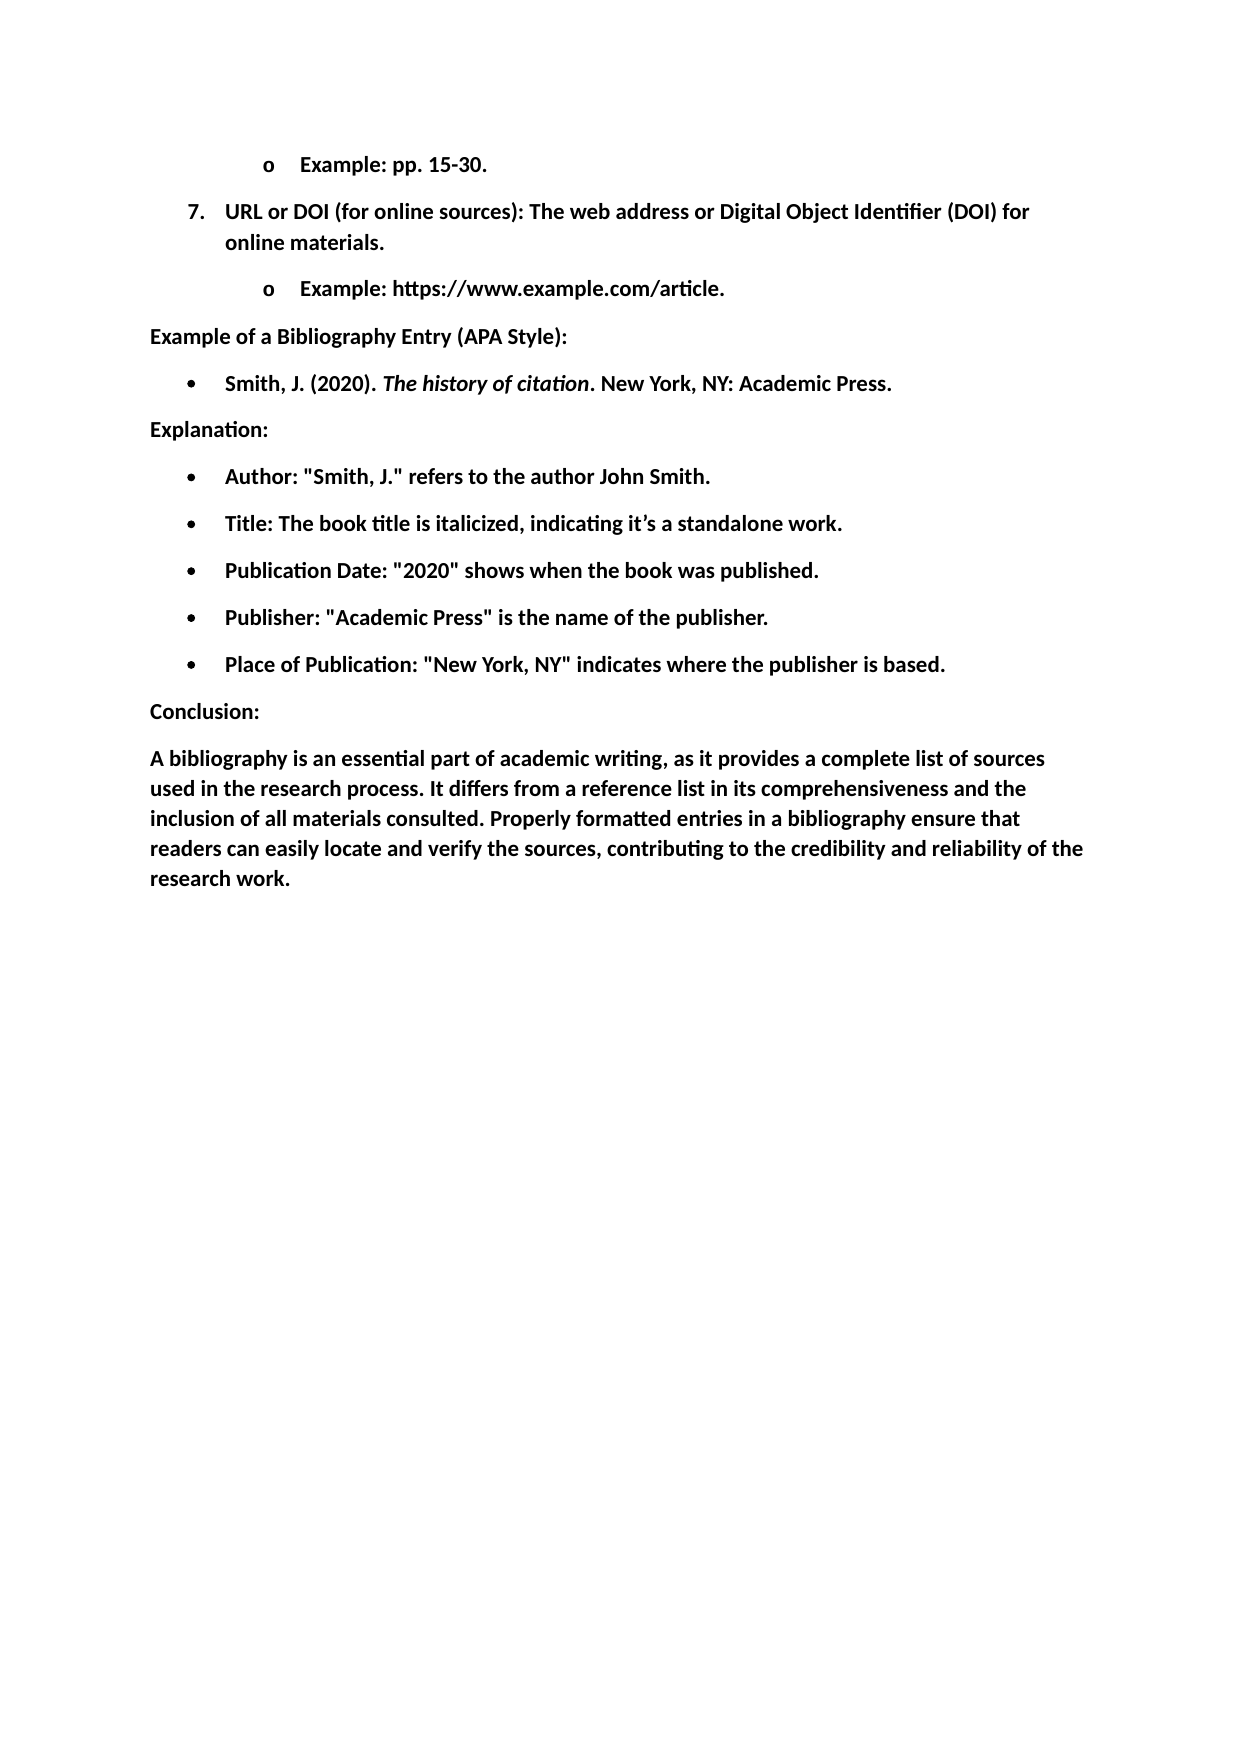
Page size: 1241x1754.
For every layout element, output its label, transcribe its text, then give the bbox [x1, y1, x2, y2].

list Publisher: "Academic Press" is the name of the publisher. [187, 603, 1090, 631]
list Title: The book title is italicized, indicating it’s a standalone work. [187, 509, 1090, 537]
list Example: pp. 15-30. [262, 150, 1090, 178]
text A bibliography is an essential part of academic writing, as it provides a complete list of sources used in the research process. It differs from a reference list in its comprehensiveness and the inclusion of all materials consulted. Properly formatted entries in a bibliography ensure that readers can easily locate and verify the sources, contributing to the credibility and reliability of the research work. [150, 744, 1090, 893]
list Place of Publication: "New York, NY" indicates where the publisher is based. [187, 650, 1090, 678]
list Author: "Smith, J." refers to the author John Smith. [187, 462, 1090, 491]
list Smith, J. (2020). The history of citation. New York, NY: Academic Press. [187, 369, 1090, 397]
list URL or DOI (for online sources): The web address or Digital Object Identifier (DOI) for online materials. [187, 197, 1090, 256]
text Example of a Bibliography Entry (APA Style): [150, 322, 1090, 350]
text Conclusion: [150, 697, 1090, 725]
list Example: https://www.example.com/article. [262, 274, 1090, 303]
list Publication Date: "2020" shows when the book was published. [187, 556, 1090, 584]
text Explanation: [150, 416, 1090, 444]
